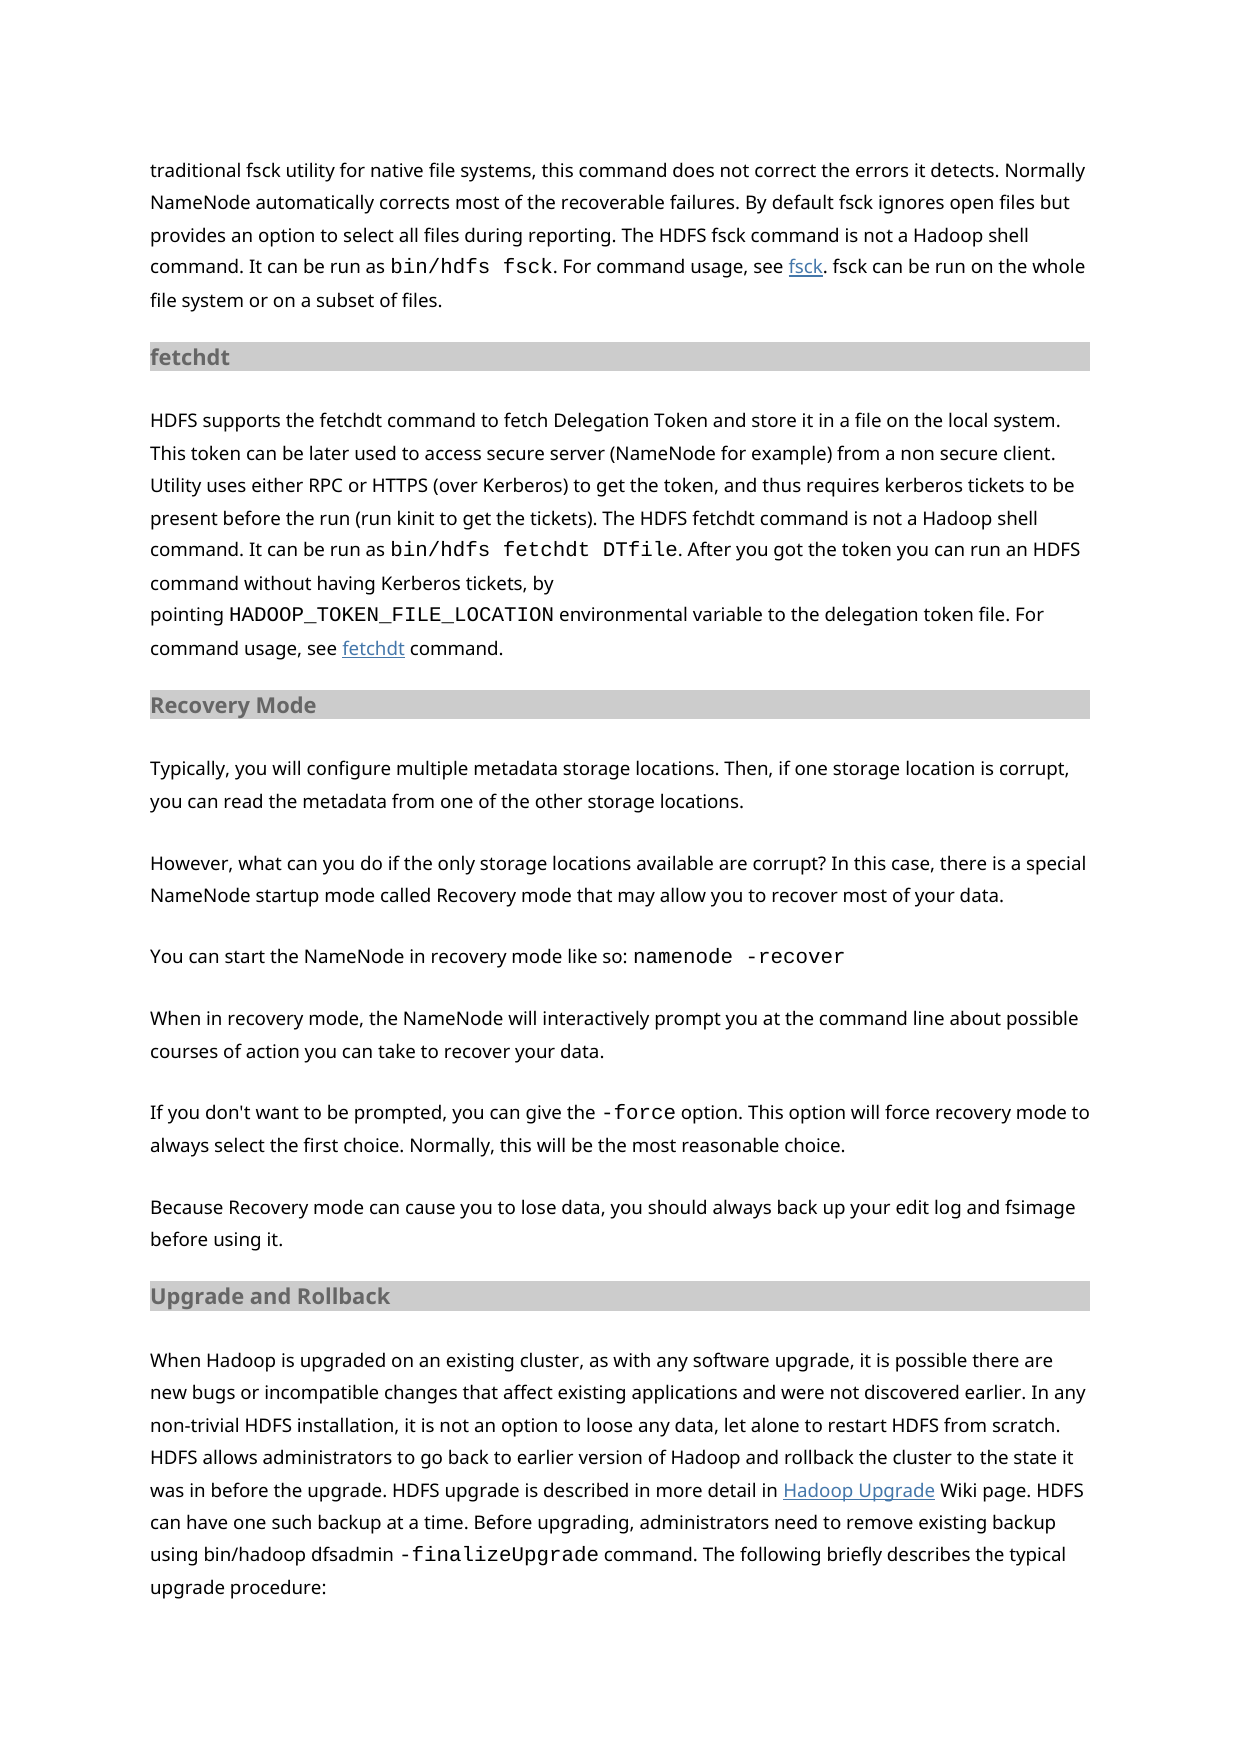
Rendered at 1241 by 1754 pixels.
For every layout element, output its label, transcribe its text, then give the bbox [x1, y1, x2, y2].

text However, what can you do if the only storage locations available are corrupt? In this case, there is a special NameNode startup mode called Recovery mode that may allow you to recover most of your data. [150, 843, 1090, 908]
text Because Recovery mode can cause you to lose data, you should always back up your edit log and fsimage before using it. [150, 1187, 1090, 1252]
text Upgrade and Rollback [150, 1281, 1090, 1311]
text If you don't want to be prompted, you can give the -force option. This option will force recovery mode to always select the first choice. Normally, this will be the most reasonable choice. [150, 1093, 1090, 1158]
text Recovery Mode [150, 690, 1090, 719]
text Typically, you will configure multiple metadata storage locations. Then, if one storage location is corrupt, you can read the metadata from one of the other storage locations. [150, 749, 1090, 814]
text When Hadoop is upgraded on an existing cluster, as with any software upgrade, it is possible there are new bugs or incompatible changes that affect existing applications and were not discovered earlier. In any non-trivial HDFS installation, it is not an option to loose any data, let alone to restart HDFS from scratch. HDFS allows administrators to go back to earlier version of Hadoop and rollback the cluster to the state it was in before the upgrade. HDFS upgrade is described in more detail in Hadoop Upgrade Wiki page. HDFS can have one such backup at a time. Before upgrading, administrators need to remove existing backup using bin/hadoop dfsadmin -finalizeUpgrade command. The following briefly describes the typical upgrade procedure: [150, 1340, 1090, 1600]
text HDFS supports the fetchdt command to fetch Delegation Token and store it in a file on the local system. This token can be later used to access secure server (NameNode for example) from a non secure client. Utility uses either RPC or HTTPS (over Kerberos) to get the token, and thus requires kerberos tickets to be present before the run (run kinit to get the tickets). The HDFS fetchdt command is not a Hadoop shell command. It can be run as bin/hdfs fetchdt DTfile. After you got the token you can run an HDFS command without having Kerberos tickets, by pointing HADOOP_TOKEN_FILE_LOCATION environmental variable to the delegation token file. For command usage, see fetchdt command. [150, 401, 1090, 661]
text You can start the NameNode in recovery mode like so: namenode -recover [150, 937, 1090, 969]
text When in recovery mode, the NameNode will interactively prompt you at the command line about possible courses of action you can take to recover your data. [150, 999, 1090, 1064]
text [150, 150, 1090, 312]
text fetchdt [150, 342, 1090, 371]
